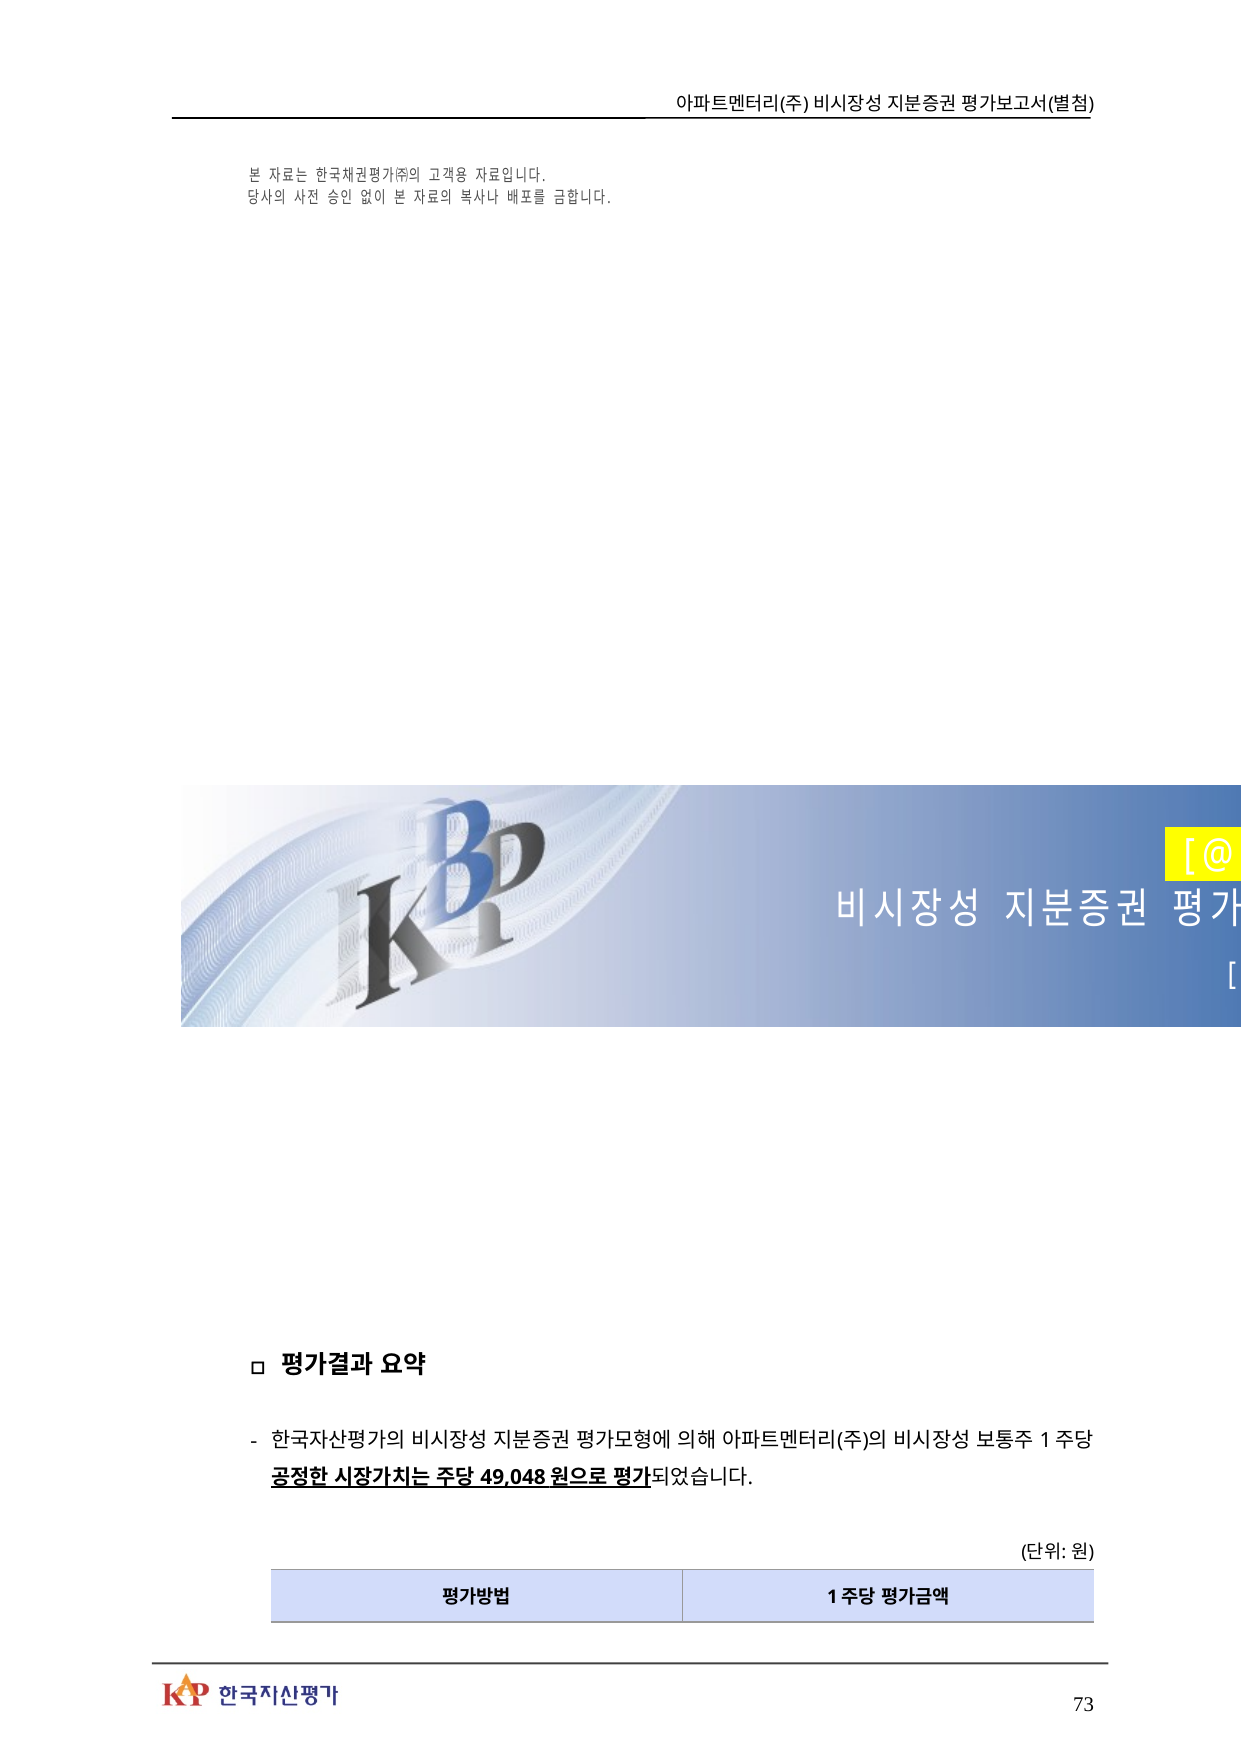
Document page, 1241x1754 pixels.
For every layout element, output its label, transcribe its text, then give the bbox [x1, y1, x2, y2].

list 평가결과 요약 [250, 1344, 1094, 1382]
table_header 1주당 평가금액 [683, 1570, 1094, 1621]
picture [155, 1669, 345, 1714]
table_header 평가방법 [271, 1570, 682, 1621]
text (단위: 원) [177, 1532, 1094, 1569]
list 한국자산평가의 비시장성 지분증권 평가모형에 의해 아파트멘터리(주)의 비시장성 보통주 1주당 공정한 시장가치는 주당 49,048원으로 평가되었습니다. [250, 1419, 1094, 1494]
